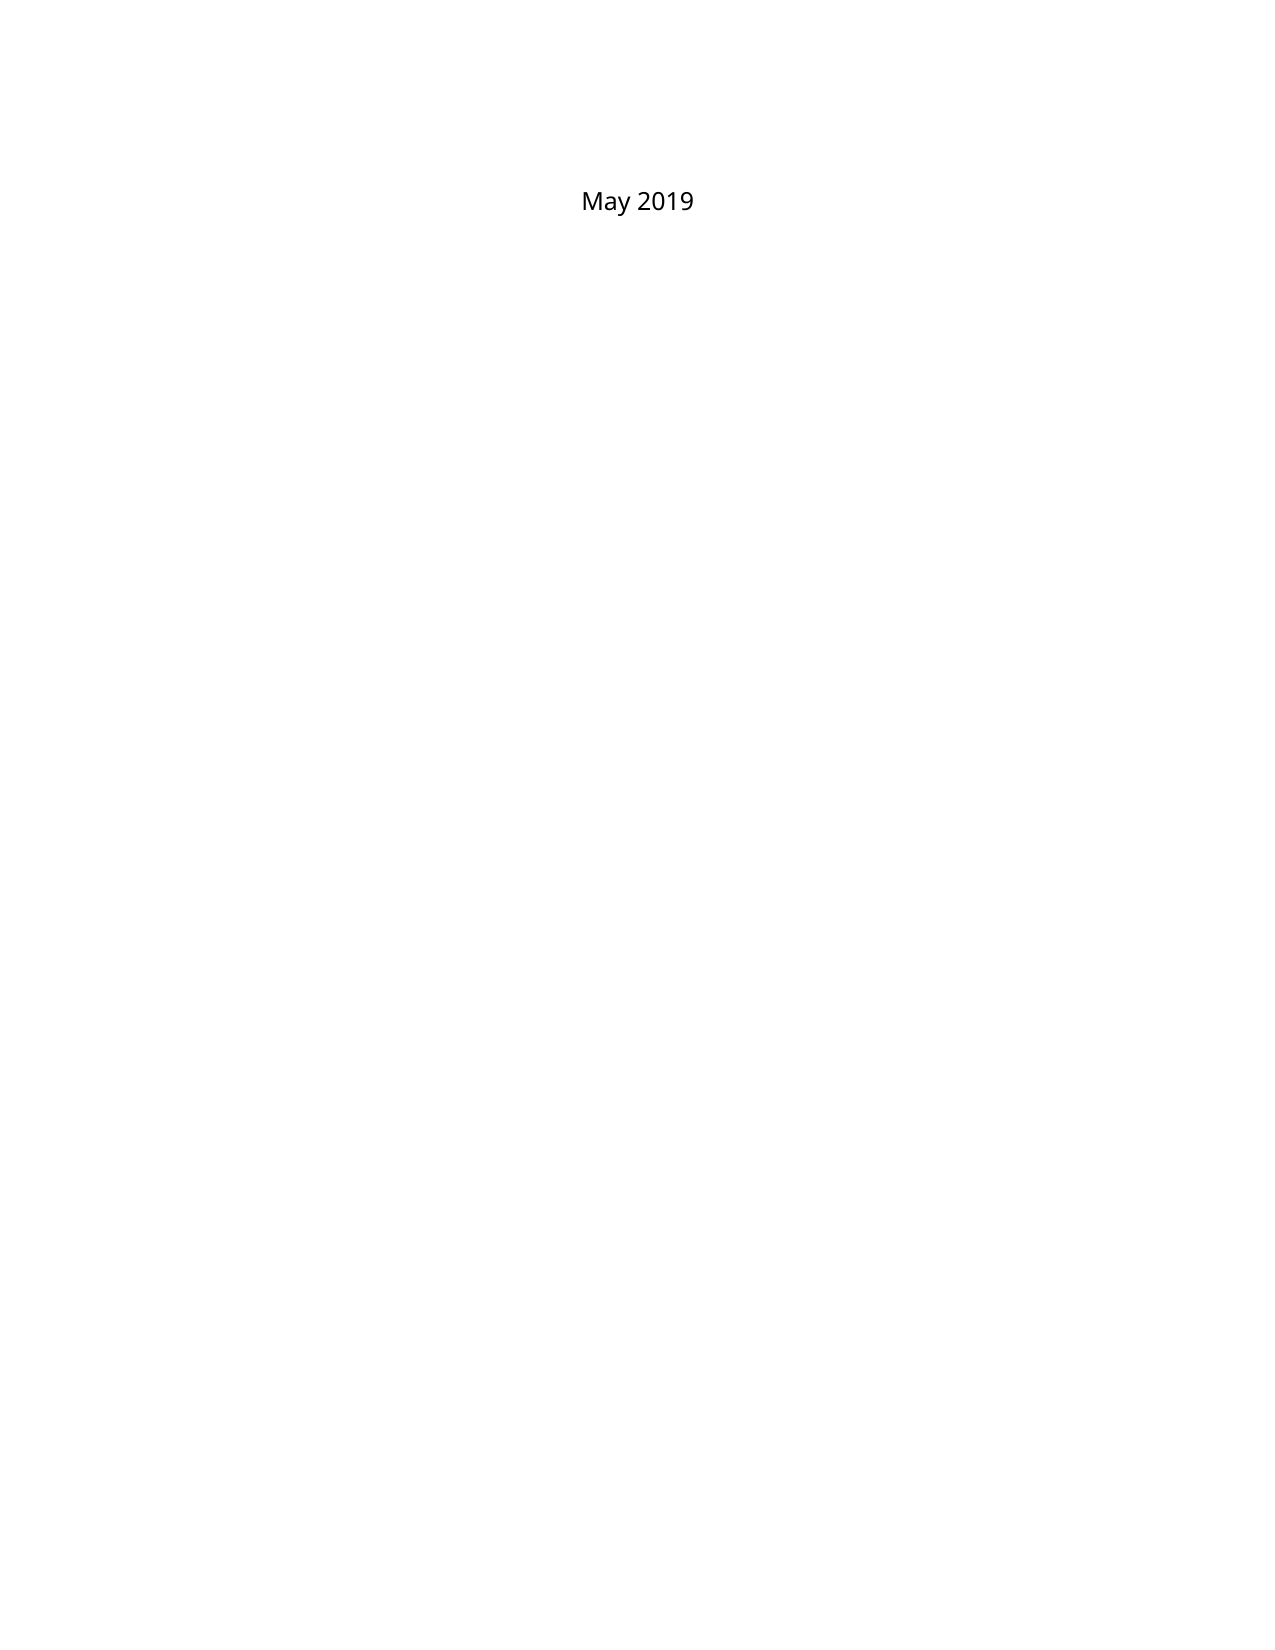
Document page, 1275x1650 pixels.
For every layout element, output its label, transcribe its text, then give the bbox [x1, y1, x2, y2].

text May 2019 [150, 184, 1125, 218]
